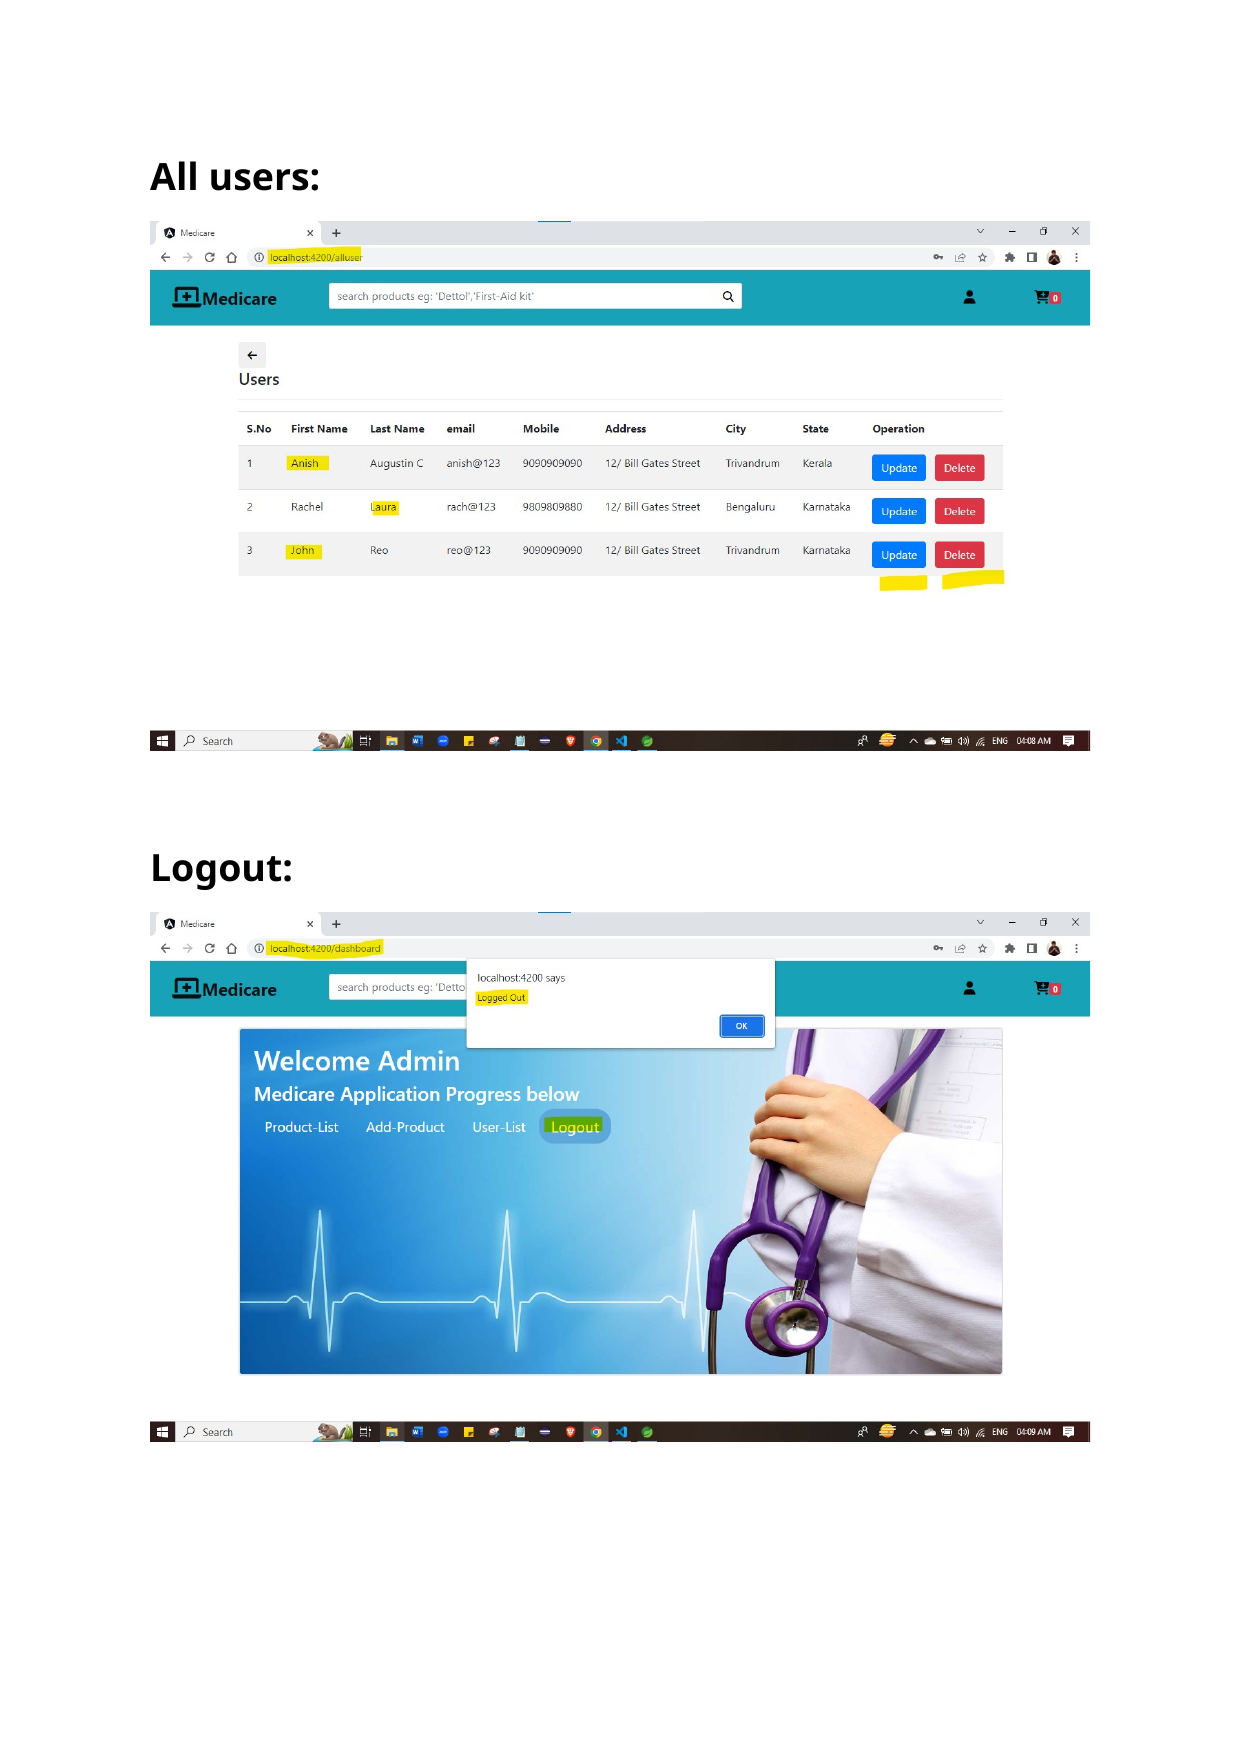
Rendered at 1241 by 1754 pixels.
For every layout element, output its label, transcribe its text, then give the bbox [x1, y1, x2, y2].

text Logout: [150, 841, 1090, 892]
picture [150, 912, 1091, 1442]
picture [150, 221, 1091, 751]
text All users: [150, 150, 1090, 201]
